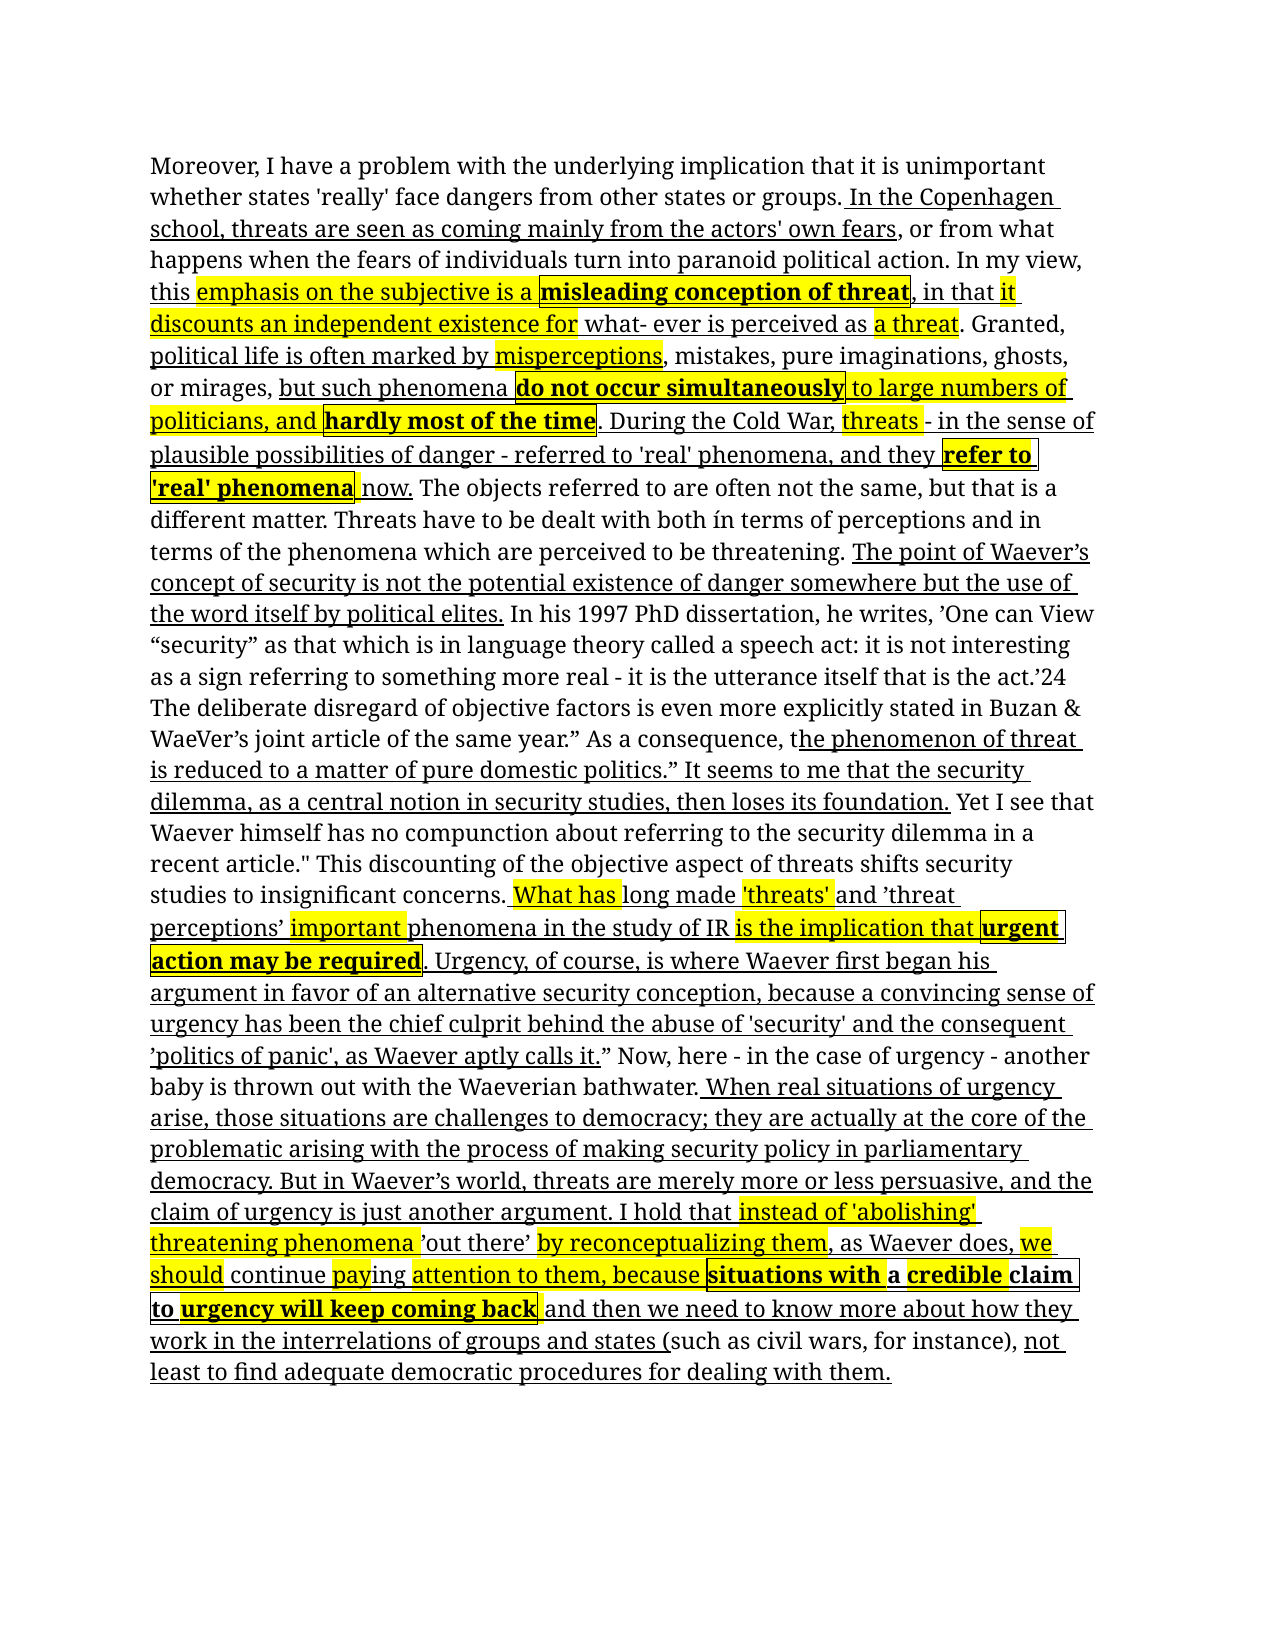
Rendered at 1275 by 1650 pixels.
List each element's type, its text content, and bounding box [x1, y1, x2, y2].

text Moreover, I have a problem with the underlying implication that it is unimportant whether states 'really' face dangers from other states or groups. In the Copenhagen school, threats are seen as coming mainly from the actors' own fears, or from what happens when the fears of individuals turn into paranoid political action. In my view, this emphasis on the subjective is a misleading conception of threat, in that it discounts an independent existence for what- ever is perceived as a threat. Granted, political life is often marked by misperceptions, mistakes, pure imaginations, ghosts, or mirages, but such phenomena do not occur simultaneously to large numbers of politicians, and hardly most of the time. During the Cold War, threats - in the sense of plausible possibilities of danger - referred to 'real' phenomena, and they refer to 'real' phenomena now. The objects referred to are often not the same, but that is a different matter. Threats have to be dealt with both ín terms of perceptions and in terms of the phenomena which are perceived to be threatening. The point of Waever’s concept of security is not the potential existence of danger somewhere but the use of the word itself by political elites. In his 1997 PhD dissertation, he writes, ’One can View “security” as that which is in language theory called a speech act: it is not interesting as a sign referring to something more real - it is the utterance itself that is the act.’24 The deliberate disregard of objective factors is even more explicitly stated in Buzan & WaeVer’s joint article of the same year.” As a consequence, the phenomenon of threat is reduced to a matter of pure domestic politics.” It seems to me that the security dilemma, as a central notion in security studies, then loses its foundation. Yet I see that Waever himself has no compunction about referring to the security dilemma in a recent article." This discounting of the objective aspect of threats shifts security studies to insignificant concerns. What has long made 'threats' and ’threat perceptions’ important phenomena in the study of IR is the implication that urgent action may be required. Urgency, of course, is where Waever first began his argument in favor of an alternative security conception, because a convincing sense of urgency has been the chief culprit behind the abuse of 'security' and the consequent ’politics of panic', as Waever aptly calls it.” Now, here - in the case of urgency - another baby is thrown out with the Waeverian bathwater. When real situations of urgency arise, those situations are challenges to democracy; they are actually at the core of the problematic arising with the process of making security policy in parliamentary democracy. But in Waever’s world, threats are merely more or less persuasive, and the claim of urgency is just another argument. I hold that instead of 'abolishing' threatening phenomena ’out there’ by reconceptualizing them, as Waever does, we should continue paying attention to them, because situations with a credible claim to urgency will keep coming back and then we need to know more about how they work in the interrelations of groups and states (such as civil wars, for instance), not least to find adequate democratic procedures for dealing with them. [150, 150, 1095, 1004]
text Moreover, I have a problem with the underlying implication that it is unimportant whether states 'really' face dangers from other states or groups. In the Copenhagen school, threats are seen as coming mainly from the actors' own fears, or from what happens when the fears of individuals turn into paranoid political action. In my view, this emphasis on the subjective is a misleading conception of threat, in that it discounts an independent existence for what- ever is perceived as a threat. Granted, political life is often marked by misperceptions, mistakes, pure imaginations, ghosts, or mirages, but such phenomena do not occur simultaneously to large numbers of politicians, and hardly most of the time. During the Cold War, threats - in the sense of plausible possibilities of danger - referred to 'real' phenomena, and they refer to 'real' phenomena now. The objects referred to are often not the same, but that is a different matter. Threats have to be dealt with both ín terms of perceptions and in terms of the phenomena which are perceived to be threatening. The point of Waever’s concept of security is not the potential existence of danger somewhere but the use of the word itself by political elites. In his 1997 PhD dissertation, he writes, ’One can View “security” as that which is in language theory called a speech act: it is not interesting as a sign referring to something more real - it is the utterance itself that is the act.’24 The deliberate disregard of objective factors is even more explicitly stated in Buzan & WaeVer’s joint article of the same year.” As a consequence, the phenomenon of threat is reduced to a matter of pure domestic politics.” It seems to me that the security dilemma, as a central notion in security studies, then loses its foundation. Yet I see that Waever himself has no compunction about referring to the security dilemma in a recent article." This discounting of the objective aspect of threats shifts security studies to insignificant concerns. What has long made 'threats' and ’threat perceptions’ important phenomena in the study of IR is the implication that urgent action may be required. Urgency, of course, is where Waever first began his argument in favor of an alternative security conception, because a convincing sense of urgency has been the chief culprit behind the abuse of 'security' and the consequent ’politics of panic', as Waever aptly calls it.” Now, here - in the case of urgency - another baby is thrown out with the Waeverian bathwater. When real situations of urgency arise, those situations are challenges to democracy; they are actually at the core of the problematic arising with the process of making security policy in parliamentary democracy. But in Waever’s world, threats are merely more or less persuasive, and the claim of urgency is just another argument. I hold that instead of 'abolishing' threatening phenomena ’out there’ by reconceptualizing them, as Waever does, we should continue paying attention to them, because situations with a credible claim to urgency will keep coming back and then we need to know more about how they work in the interrelations of groups and states (such as civil wars, for instance), not least to find adequate democratic procedures for dealing with them. [150, 1005, 1095, 1387]
